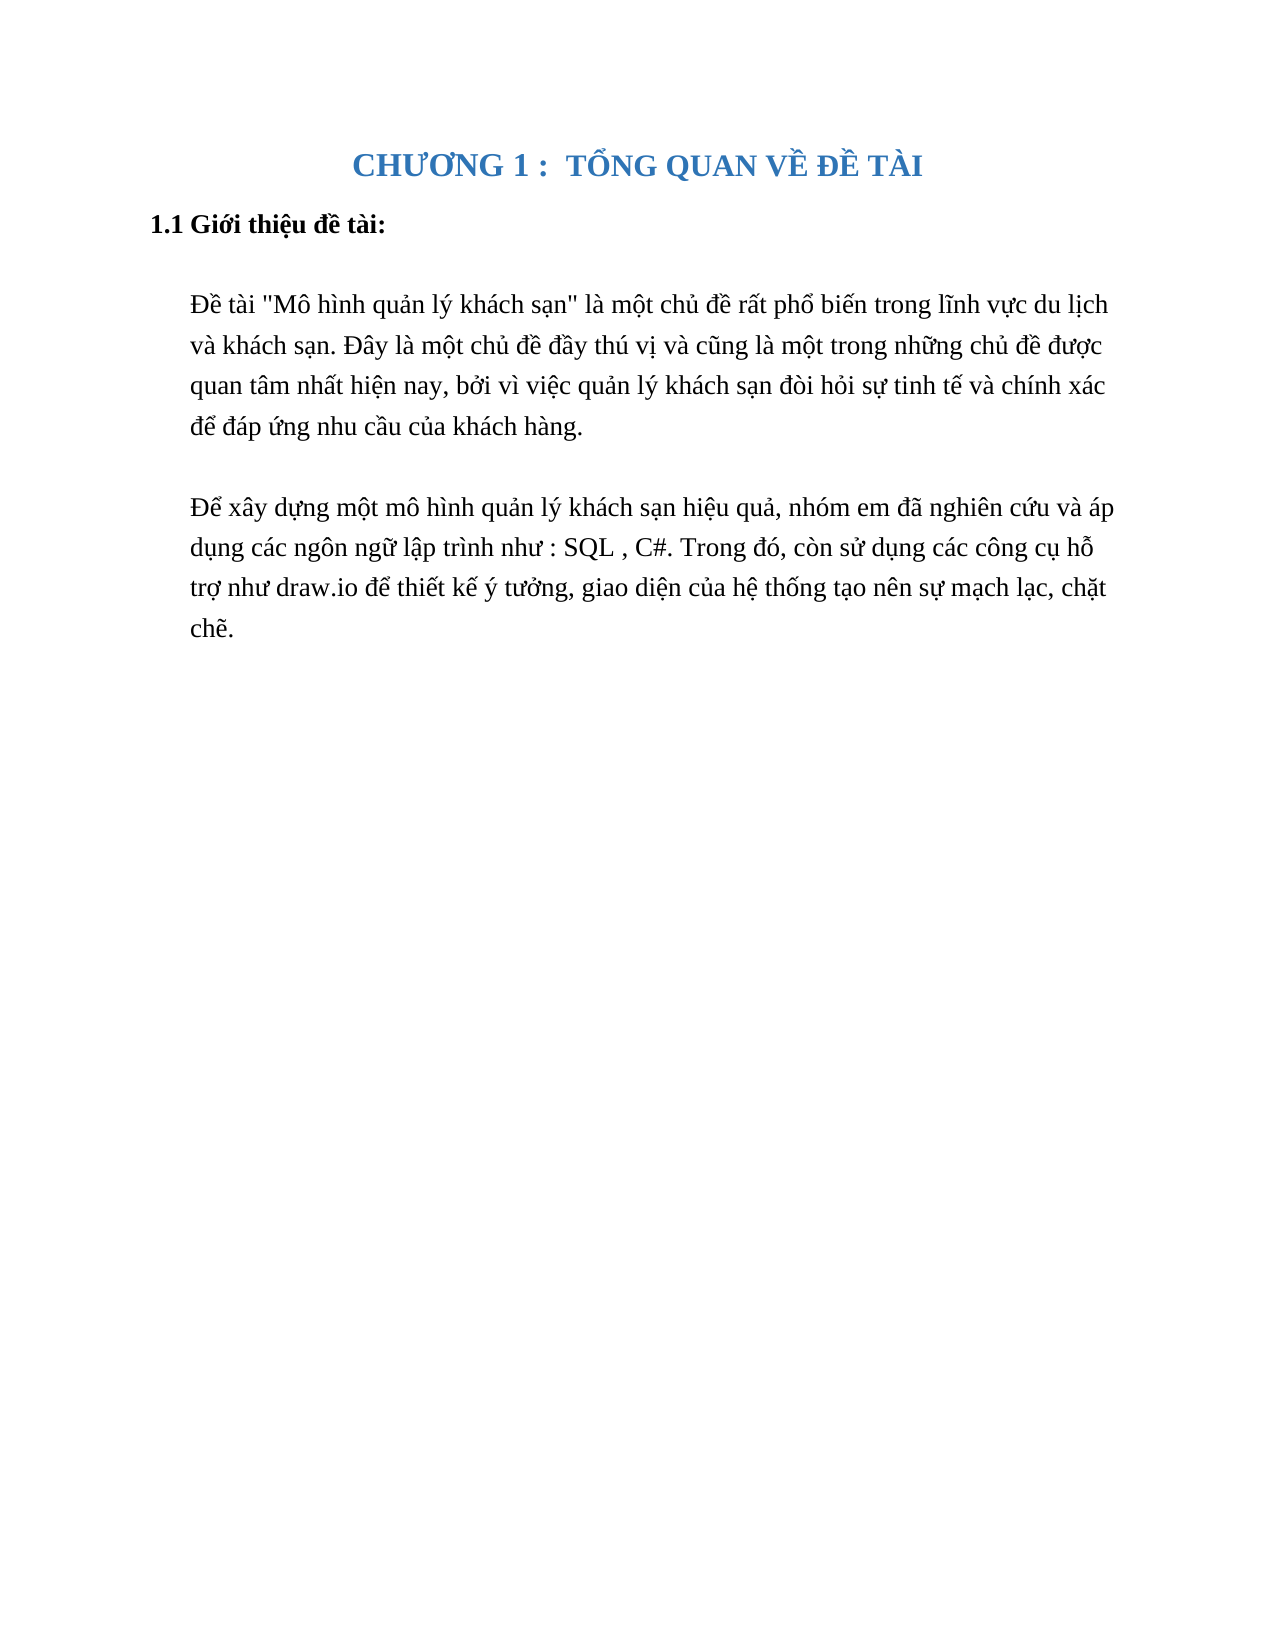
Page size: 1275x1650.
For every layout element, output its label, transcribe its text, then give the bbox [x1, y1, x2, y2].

list Giới thiệu đề tài: [150, 208, 1125, 239]
list Để xây dựng một mô hình quản lý khách sạn hiệu quả, nhóm em đã nghiên cứu và áp dụng các ngôn ngữ lập trình như : SQL , C#. Trong đó, còn sử dụng các công cụ hỗ trợ như draw.io để thiết kế ý tưởng, giao diện của hệ thống tạo nên sự mạch lạc, chặt chẽ. [190, 491, 1125, 643]
text CHƯƠNG 1 : TỔNG QUAN VỀ ĐỀ TÀI [150, 145, 1125, 184]
list Đề tài "Mô hình quản lý khách sạn" là một chủ đề rất phổ biến trong lĩnh vực du lịch và khách sạn. Đây là một chủ đề đầy thú vị và cũng là một trong những chủ đề được quan tâm nhất hiện nay, bởi vì việc quản lý khách sạn đòi hỏi sự tinh tế và chính xác để đáp ứng nhu cầu của khách hàng. [190, 288, 1125, 441]
